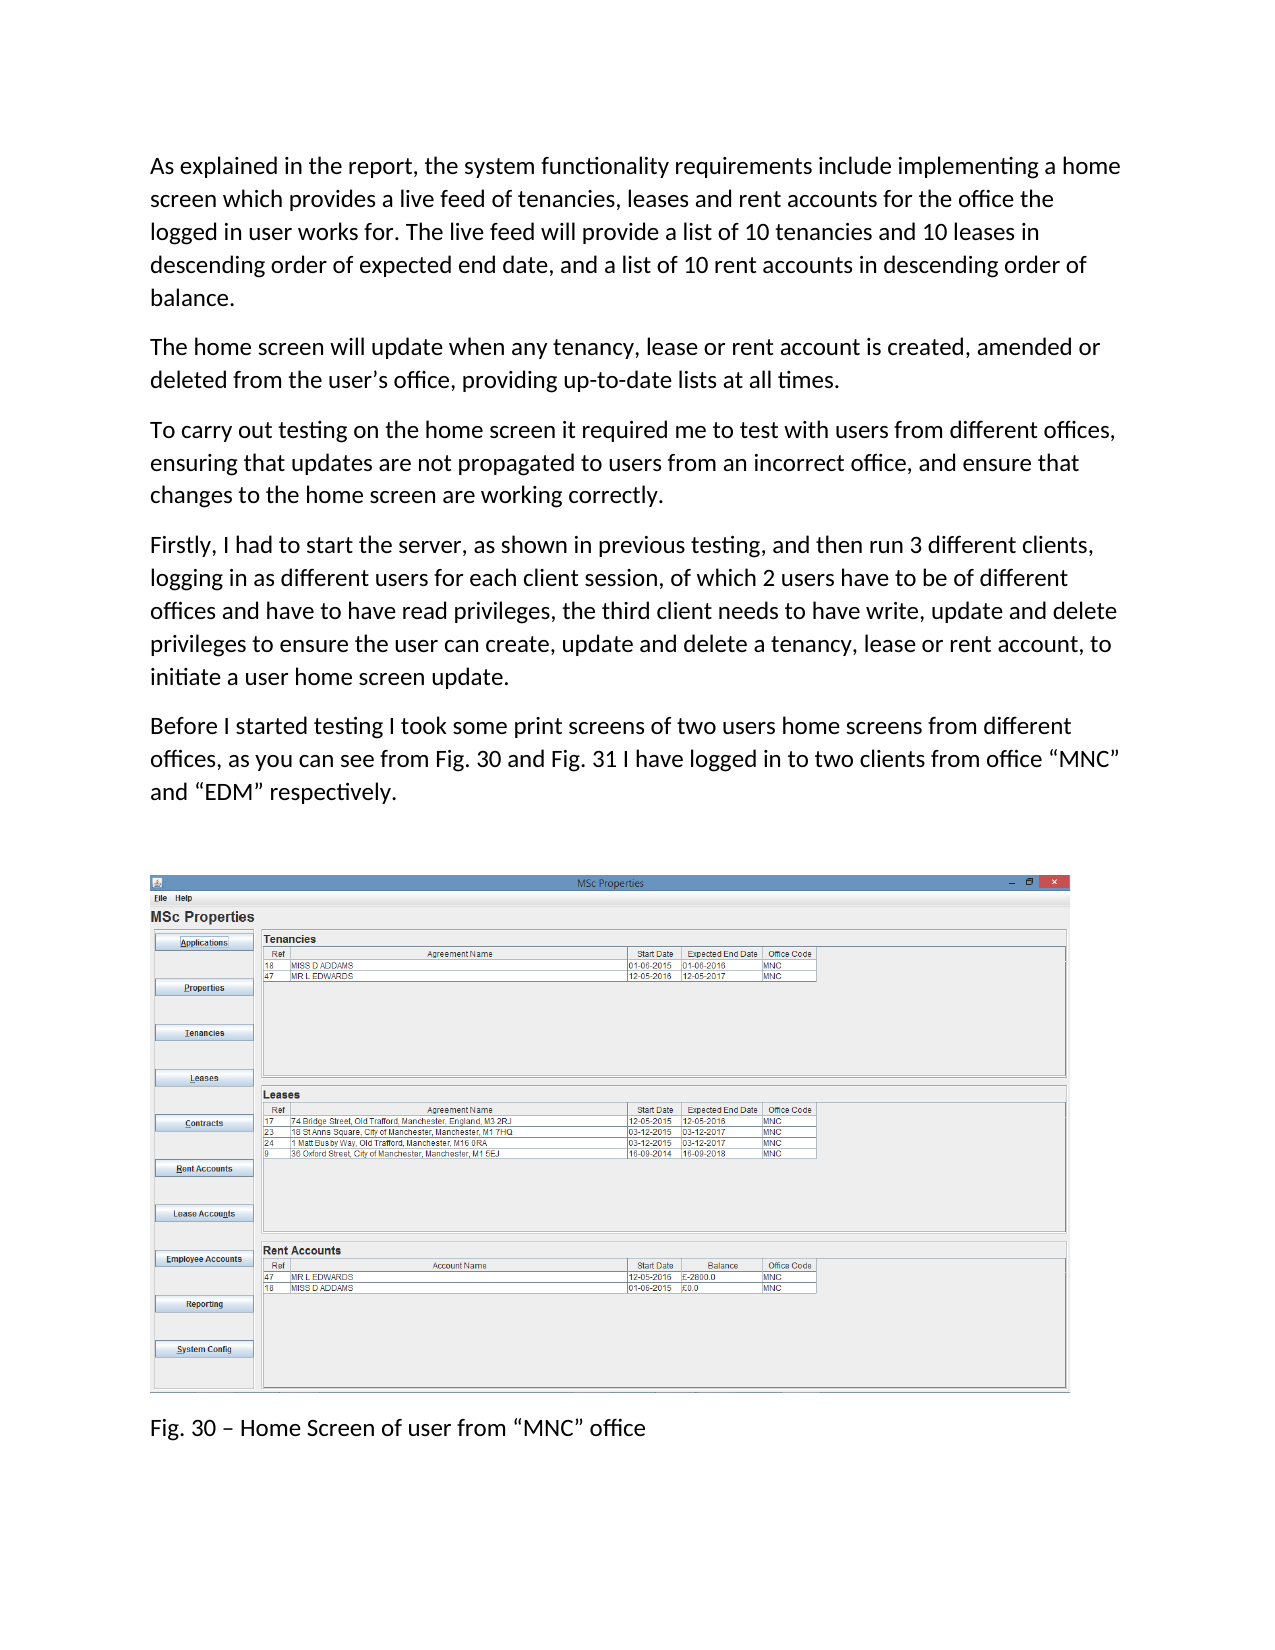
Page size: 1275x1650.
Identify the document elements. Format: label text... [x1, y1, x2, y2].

picture [150, 875, 1071, 1393]
text Fig. 30 – Home Screen of user from “MNC” office [150, 1412, 1125, 1442]
text To carry out testing on the home screen it required me to test with users from different offices, ensuring that updates are not propagated to users from an incorrect office, and ensure that changes to the home screen are working correctly. [150, 414, 1125, 510]
text As explained in the report, the system functionality requirements include implementing a home screen which provides a live feed of tenancies, leases and rent accounts for the office the logged in user works for. The live feed will provide a list of 10 tenancies and 10 leases in descending order of expected end date, and a list of 10 rent accounts in descending order of balance. [150, 150, 1125, 312]
text Before I started testing I took some print screens of two users home screens from different offices, as you can see from Fig. 30 and Fig. 31 I have logged in to two clients from office “MNC” and “EDM” respectively. [150, 710, 1125, 807]
text Firstly, I had to start the server, as shown in previous testing, and then run 3 different clients, logging in as different users for each client session, of which 2 users have to be of different offices and have to have read privileges, the third client needs to have write, update and delete privileges to ensure the user can create, update and delete a tenancy, lease or rent account, to initiate a user home screen update. [150, 529, 1125, 691]
text The home screen will update when any tenancy, lease or rent account is created, amended or deleted from the user’s office, providing up-to-date lists at all times. [150, 331, 1125, 395]
